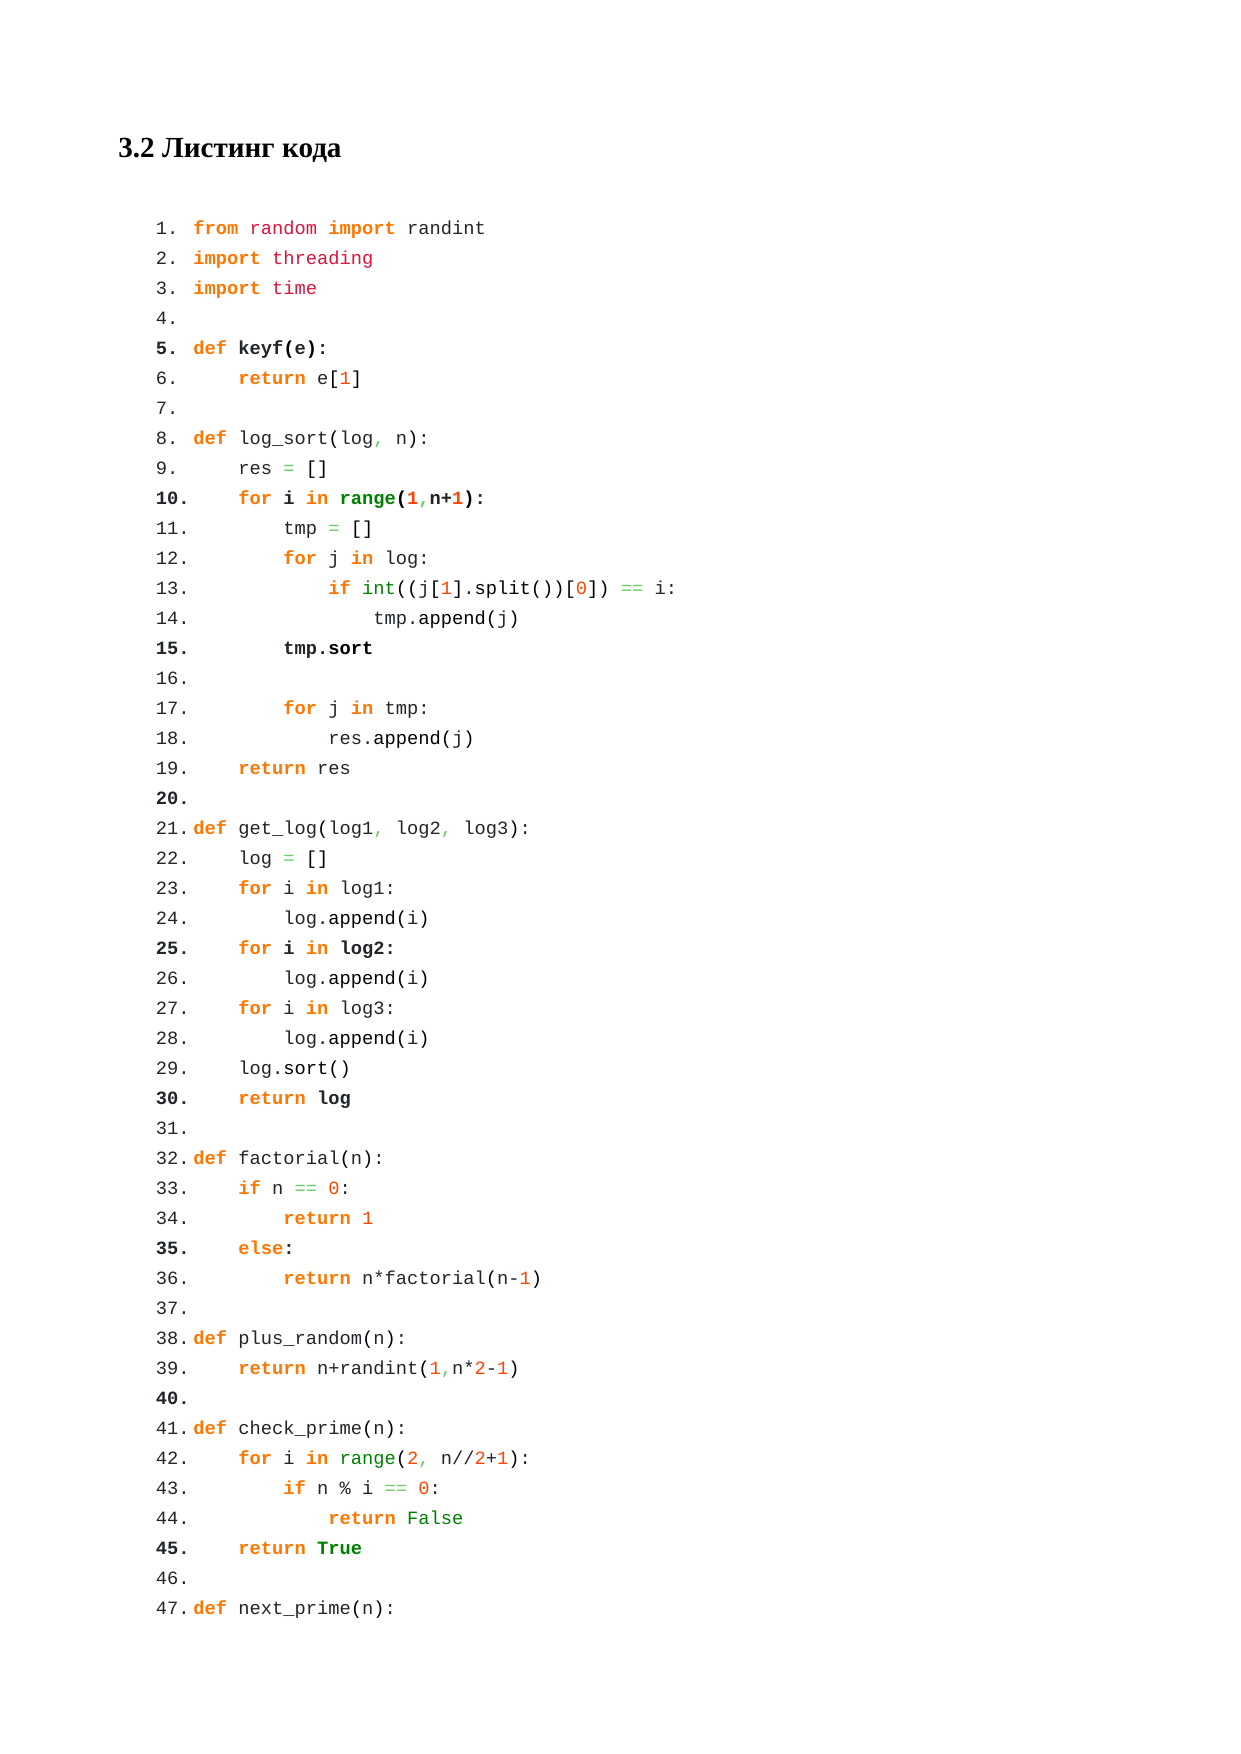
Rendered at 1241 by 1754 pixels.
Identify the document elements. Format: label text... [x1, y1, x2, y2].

list return n*factorial(n-1) [156, 1260, 1122, 1290]
list tmp.append(j) [156, 600, 1122, 630]
list def check_prime(n): [156, 1410, 1122, 1440]
list if int((j[1].split())[0]) == i: [156, 570, 1122, 600]
list if n == 0: [156, 1170, 1122, 1200]
list for i in log1: [156, 870, 1122, 900]
list for j in log: [156, 540, 1122, 570]
list return e[1] [156, 360, 1122, 390]
list log.append(i) [156, 1020, 1122, 1050]
list for i in log3: [156, 990, 1122, 1020]
list for i in log2: [156, 930, 1122, 960]
list def next_prime(n): [156, 1590, 1122, 1620]
list res.append(j) [156, 720, 1122, 750]
list res = [] [156, 450, 1122, 480]
text 3.2 Листинг кода [118, 131, 1122, 164]
list import threading [156, 240, 1122, 270]
list else: [156, 1230, 1122, 1260]
list return n+randint(1,n*2-1) [156, 1350, 1122, 1380]
list return 1 [156, 1200, 1122, 1230]
list return res [156, 750, 1122, 780]
list log.append(i) [156, 900, 1122, 930]
list tmp.sort [156, 630, 1122, 660]
list log.append(i) [156, 960, 1122, 990]
list return True [156, 1530, 1122, 1560]
list def factorial(n): [156, 1140, 1122, 1170]
list import time [156, 270, 1122, 300]
list log = [] [156, 840, 1122, 870]
list from random import randint [156, 210, 1122, 240]
list return log [156, 1080, 1122, 1110]
list for i in range(1,n+1): [156, 480, 1122, 510]
list tmp = [] [156, 510, 1122, 540]
list if n % i == 0: [156, 1470, 1122, 1500]
list return False [156, 1500, 1122, 1530]
list for i in range(2, n//2+1): [156, 1440, 1122, 1470]
list def get_log(log1, log2, log3): [156, 810, 1122, 840]
list def plus_random(n): [156, 1320, 1122, 1350]
list def keyf(e): [156, 330, 1122, 360]
list log.sort() [156, 1050, 1122, 1080]
list def log_sort(log, n): [156, 420, 1122, 450]
list for j in tmp: [156, 690, 1122, 720]
